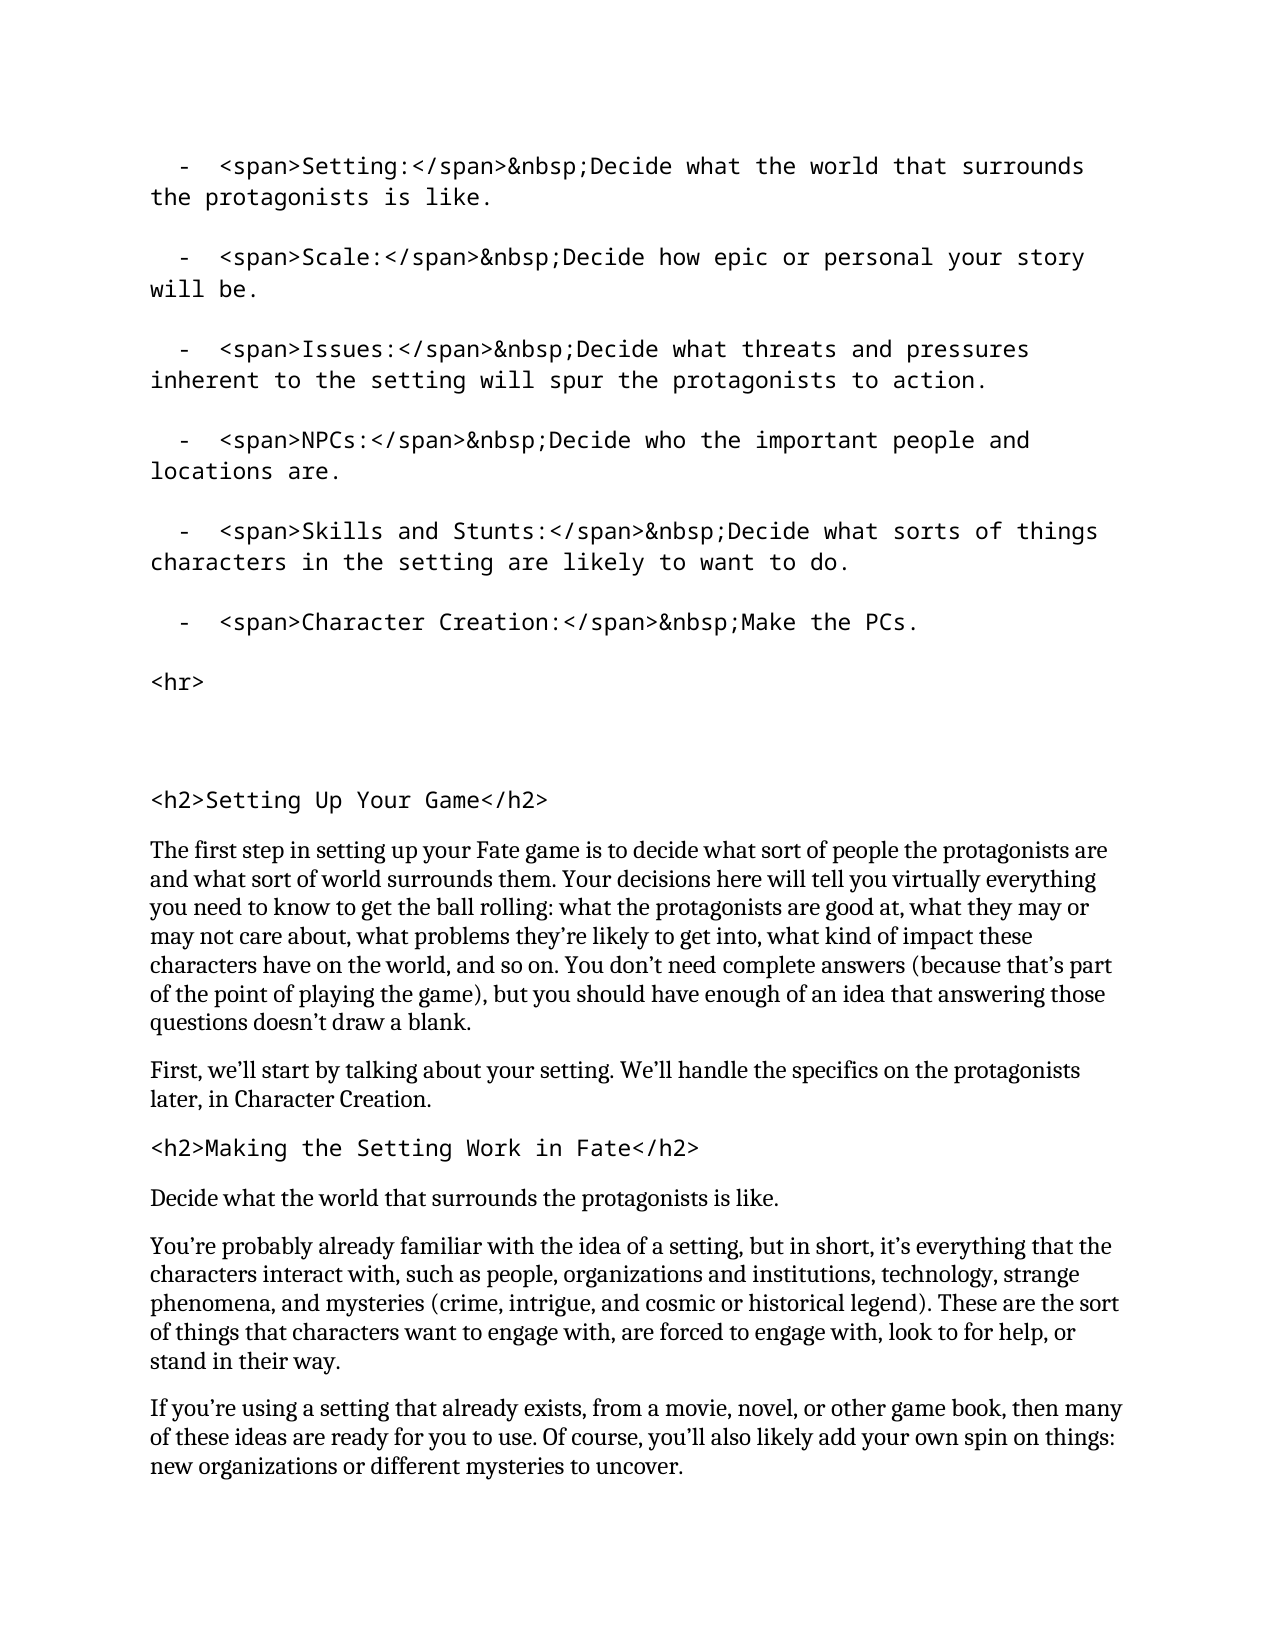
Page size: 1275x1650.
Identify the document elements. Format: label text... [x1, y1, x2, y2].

text <h2>Making the Setting Work in Fate</h2> [150, 1132, 1125, 1163]
text You’re probably already familiar with the idea of a setting, but in short, it’s everything that the characters interact with, such as people, organizations and institutions, technology, strange phenomena, and mysteries (crime, intrigue, and cosmic or historical legend). These are the sort of things that characters want to engage with, are forced to engage with, look to for help, or stand in their way. [150, 1232, 1125, 1375]
text First, we’ll start by talking about your setting. We’ll handle the specifics on the protagonists later, in Character Creation. [150, 1056, 1125, 1113]
text If you’re using a setting that already exists, from a movie, novel, or other game book, then many of these ideas are ready for you to use. Of course, you’ll also likely add your own spin on things: new organizations or different mysteries to uncover. [150, 1394, 1125, 1480]
text Decide what the world that surrounds the protagonists is like. [150, 1184, 1125, 1213]
text The first step in setting up your Fate game is to decide what sort of people the protagonists are and what sort of world surrounds them. Your decisions here will tell you virtually everything you need to know to get the ball rolling: what the protagonists are good at, what they may or may not care about, what problems they’re likely to get into, what kind of impact these characters have on the world, and so on. You don’t need complete answers (because that’s part of the point of playing the game), but you should have enough of an idea that answering those questions doesn’t draw a blank. [150, 836, 1125, 1037]
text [150, 150, 1125, 815]
